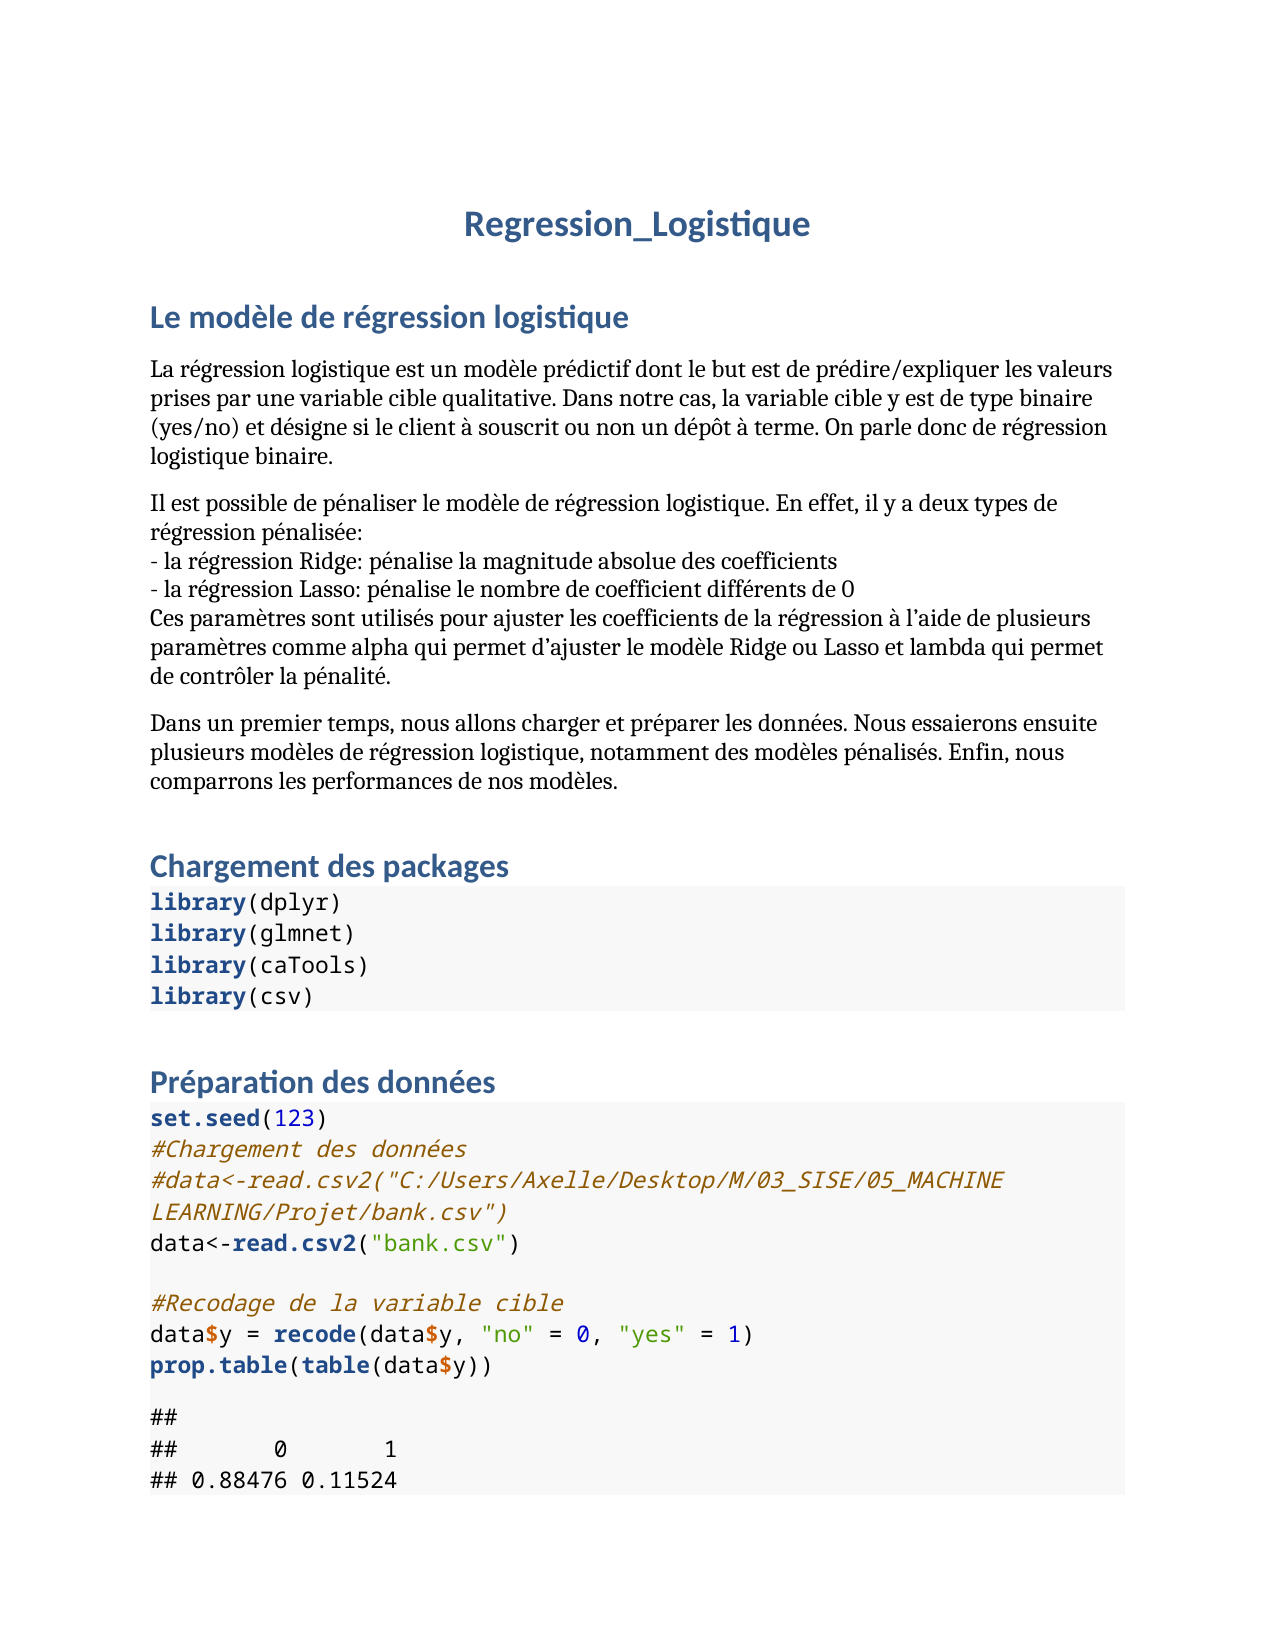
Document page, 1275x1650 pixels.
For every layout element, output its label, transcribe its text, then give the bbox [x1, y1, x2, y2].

title Regression_Logistique [150, 200, 1125, 246]
subtitle Chargement des packages [150, 845, 1125, 886]
text Il est possible de pénaliser le modèle de régression logistique. En effet, il y a deux types de régression pénalisée: - la régression Ridge: pénalise la magnitude absolue des coefficients - la régression Lasso: pénalise le nombre de coefficient différents de 0 Ces paramètres sont utilisés pour ajuster les coefficients de la régression à l’aide de plusieurs paramètres comme alpha qui permet d’ajuster le modèle Ridge ou Lasso et lambda qui permet de contrôler la pénalité. [150, 489, 1125, 690]
text ## ## 0 1 ## 0.88476 0.11524 [150, 1401, 1125, 1495]
text set.seed(123) #Chargement des données #data<-read.csv2("C:/Users/Axelle/Desktop/M/03_SISE/05_MACHINE LEARNING/Projet/bank.csv") data<-read.csv2("bank.csv") #Recodage de la variable cible data$y = recode(data$y, "no" = 0, "yes" = 1) prop.table(table(data$y)) [150, 1102, 1125, 1381]
subtitle Le modèle de régression logistique [150, 296, 1125, 337]
text library(dplyr) library(glmnet) library(caTools) library(csv) [150, 886, 1125, 1011]
subtitle Préparation des données [150, 1061, 1125, 1102]
text Dans un premier temps, nous allons charger et préparer les données. Nous essaierons ensuite plusieurs modèles de régression logistique, notamment des modèles pénalisés. Enfin, nous comparrons les performances de nos modèles. [150, 709, 1125, 795]
text La régression logistique est un modèle prédictif dont le but est de prédire/expliquer les valeurs prises par une variable cible qualitative. Dans notre cas, la variable cible y est de type binaire (yes/no) et désigne si le client à souscrit ou non un dépôt à terme. On parle donc de régression logistique binaire. [150, 355, 1125, 470]
